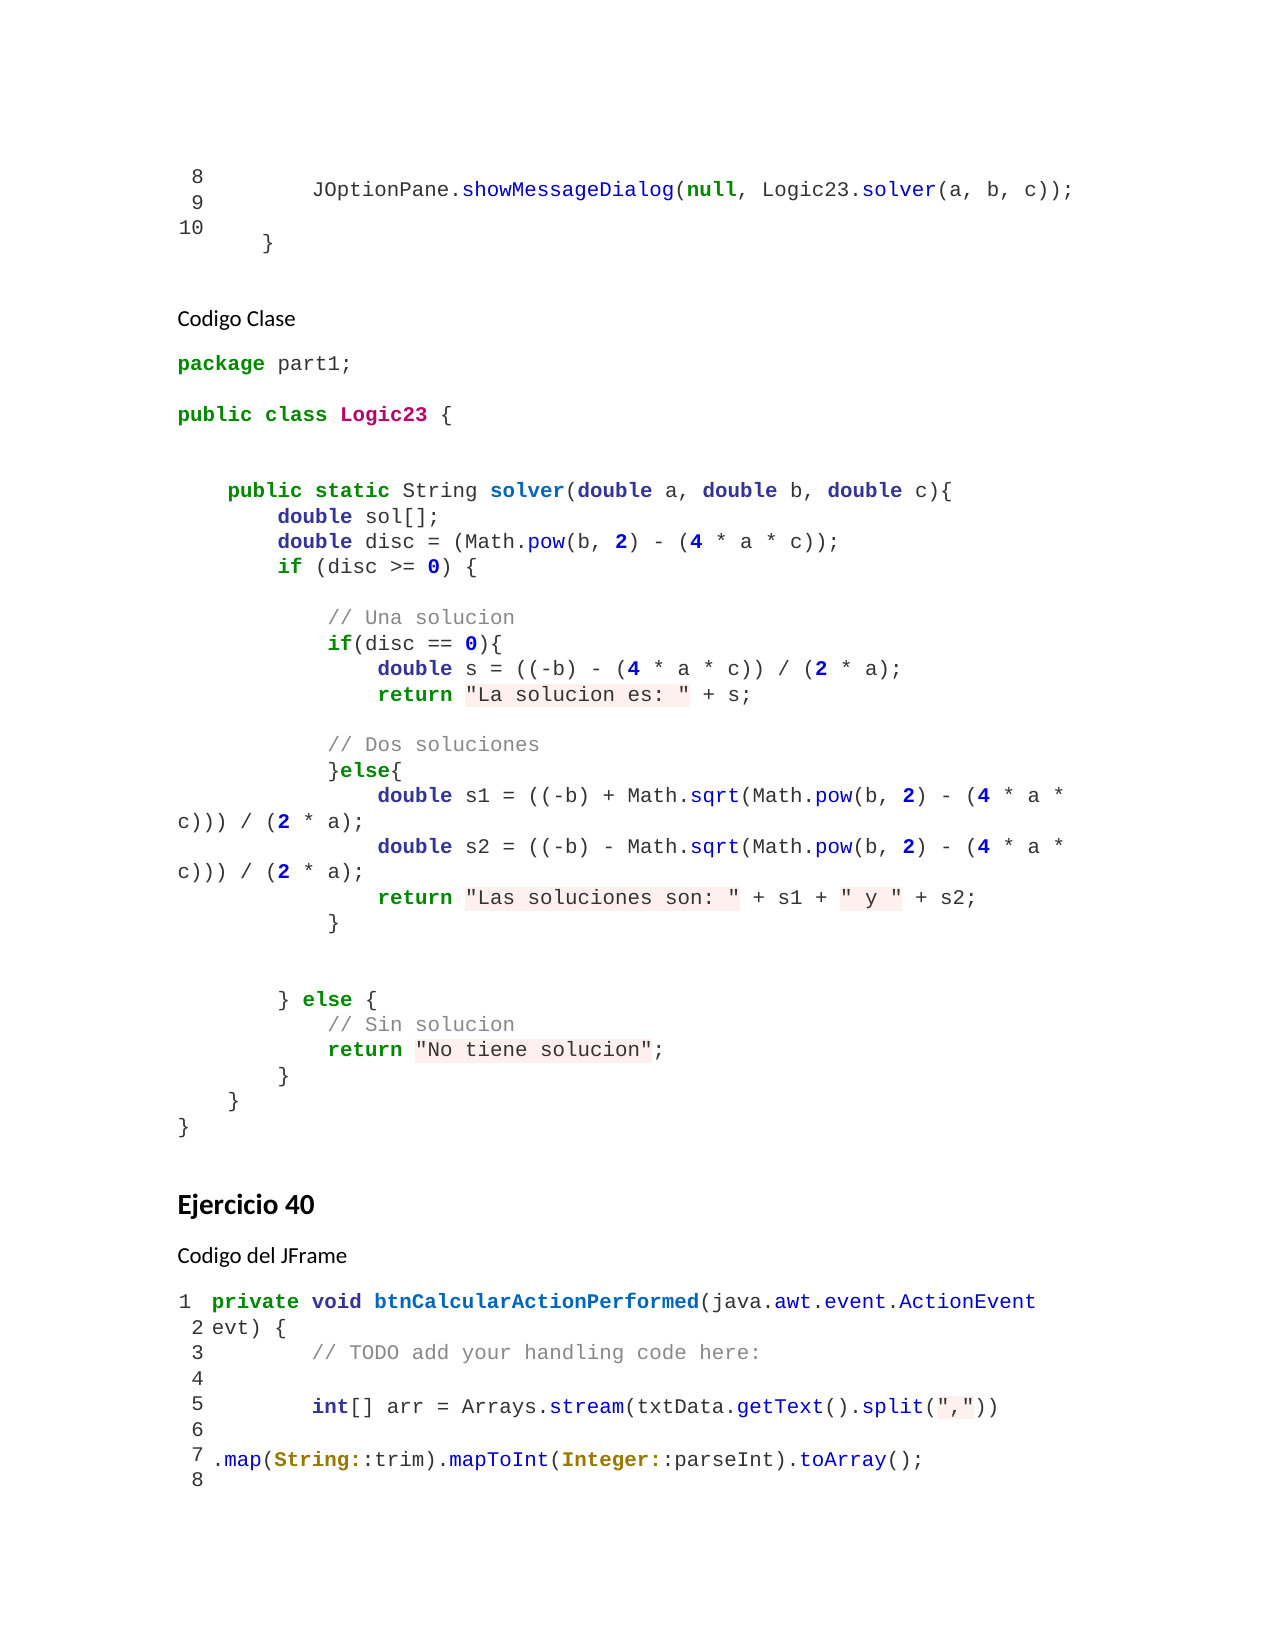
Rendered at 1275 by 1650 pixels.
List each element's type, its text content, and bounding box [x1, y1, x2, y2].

text } [177, 911, 1098, 936]
text } [177, 1114, 1098, 1139]
text Codigo del JFrame [177, 1241, 1098, 1269]
text public class Logic23 { [177, 402, 1098, 428]
text return "Las soluciones son: " + s1 + " y " + s2; [177, 885, 1098, 911]
text double sol[]; [177, 504, 1098, 529]
text // Dos soluciones [177, 733, 1098, 758]
text // Una solucion [177, 606, 1098, 631]
text } else { [177, 987, 1098, 1012]
text }else{ [177, 758, 1098, 783]
text double s2 = ((-b) - Math.sqrt(Math.pow(b, 2) - (4 * a * c))) / (2 * a); [177, 834, 1098, 885]
text } [177, 1088, 1098, 1114]
text return "La solucion es: " + s; [177, 682, 1098, 707]
text double s1 = ((-b) + Math.sqrt(Math.pow(b, 2) - (4 * a * c))) / (2 * a); [177, 783, 1098, 834]
text if (disc >= 0) { [177, 555, 1098, 580]
text double s = ((-b) - (4 * a * c)) / (2 * a); [177, 656, 1098, 682]
text } [177, 1063, 1098, 1088]
text return "No tiene solucion"; [177, 1038, 1098, 1063]
text Codigo Clase [177, 304, 1098, 332]
table_header 1 2 3 4 5 6 7 8 9 10 [177, 148, 210, 258]
text if(disc == 0){ [177, 631, 1098, 656]
table_header 1 2 3 4 5 6 7 8 9 10 11 12 13 14 [177, 1288, 210, 1502]
text double disc = (Math.pow(b, 2) - (4 * a * c)); [177, 529, 1098, 555]
text Ejercicio 40 [177, 1186, 1098, 1222]
text // Sin solucion [177, 1012, 1098, 1038]
text public static String solver(double a, double b, double c){ [177, 478, 1098, 504]
text package part1; [177, 351, 1098, 377]
